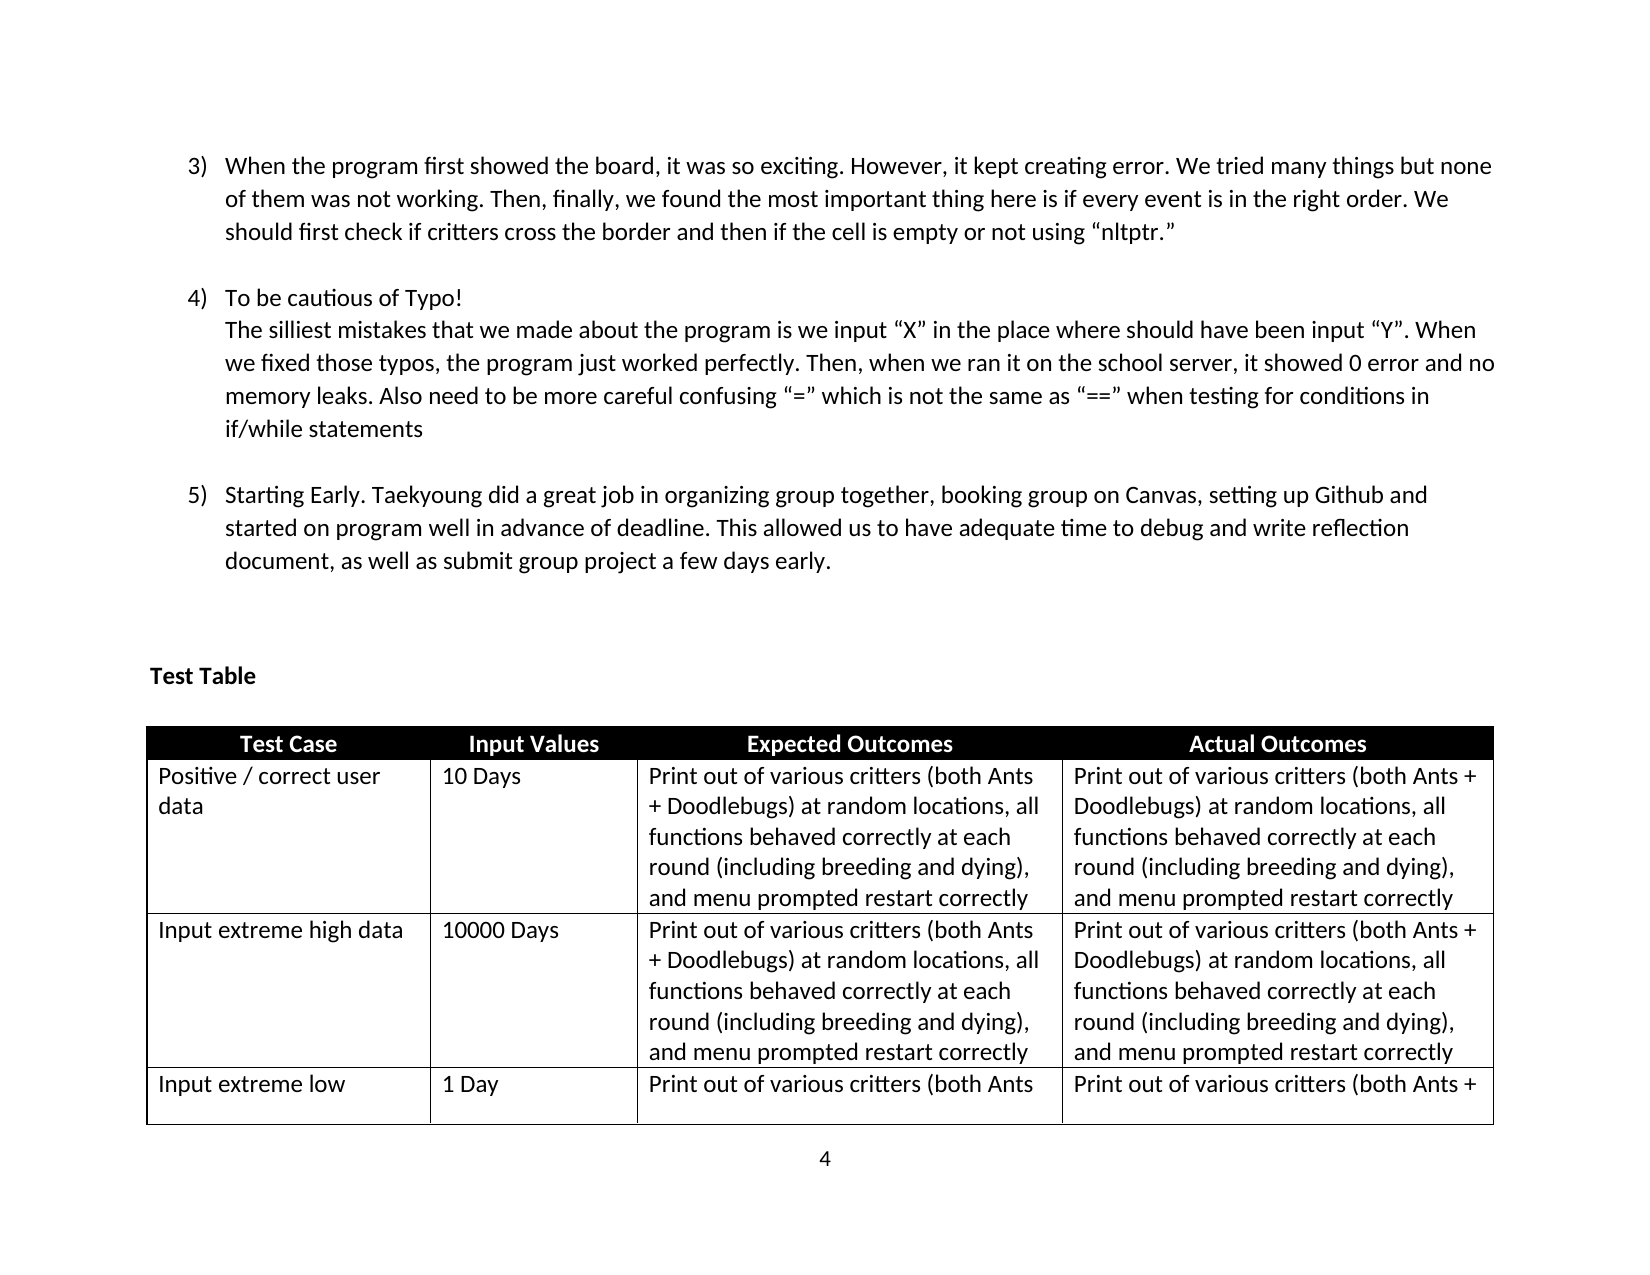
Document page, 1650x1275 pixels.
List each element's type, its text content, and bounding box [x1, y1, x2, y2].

table_header Test Case [148, 728, 430, 758]
table_cell 1 Day [431, 1068, 637, 1123]
table_cell 10000 Days [431, 914, 637, 1067]
text Test Table [150, 660, 1500, 691]
list Starting Early. Taekyoung did a great job in organizing group together, booking group on Canvas, setting up Github and started on program well in advance of deadline. This allowed us to have adequate time to debug and write reflection document, as well as submit group project a few days early. [187, 479, 1500, 576]
table_header Actual Outcomes [1063, 728, 1493, 758]
table_cell Input extreme high data [148, 914, 430, 1067]
table_header Expected Outcomes [638, 728, 1062, 758]
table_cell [1063, 1068, 1493, 1123]
list The silliest mistakes that we made about the program is we input “X” in the place where should have been input “Y”. When we fixed those typos, the program just worked perfectly. Then, when we ran it on the school server, it showed 0 error and no memory leaks. Also need to be more careful confusing “=” which is not the same as “==” when testing for conditions in if/while statements [225, 314, 1500, 444]
table_header Input Values [431, 728, 637, 758]
table_cell Positive / correct user data [148, 760, 430, 912]
table_cell 10 Days [431, 760, 637, 912]
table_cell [638, 1068, 1062, 1123]
table_cell Input extreme low [148, 1068, 430, 1123]
list When the program first showed the board, it was so exciting. However, it kept creating error. We tried many things but none of them was not working. Then, finally, we found the most important thing here is if every event is in the right order. We should first check if critters cross the border and then if the cell is empty or not using “nltptr.” [187, 150, 1500, 246]
list To be cautious of Typo! [187, 282, 1500, 312]
